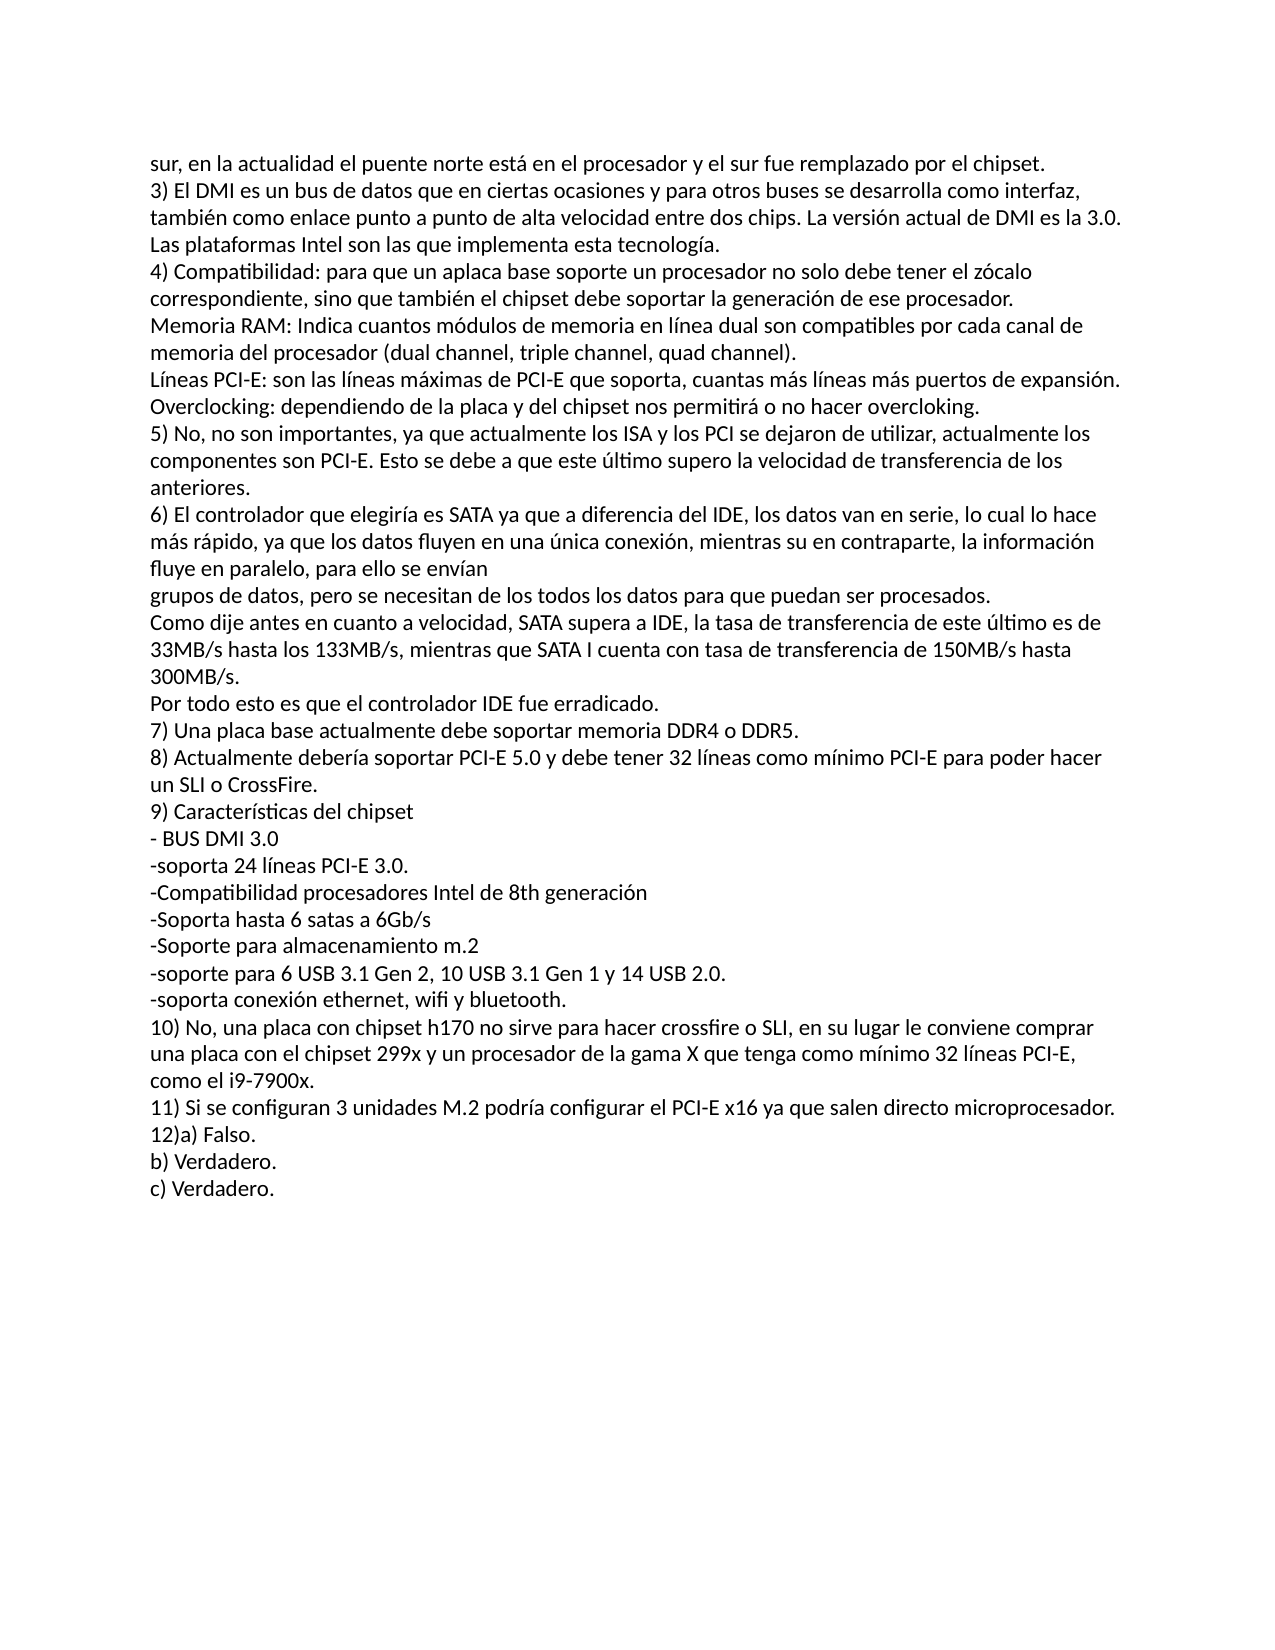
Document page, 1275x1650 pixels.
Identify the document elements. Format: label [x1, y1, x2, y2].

text [150, 150, 1125, 1202]
